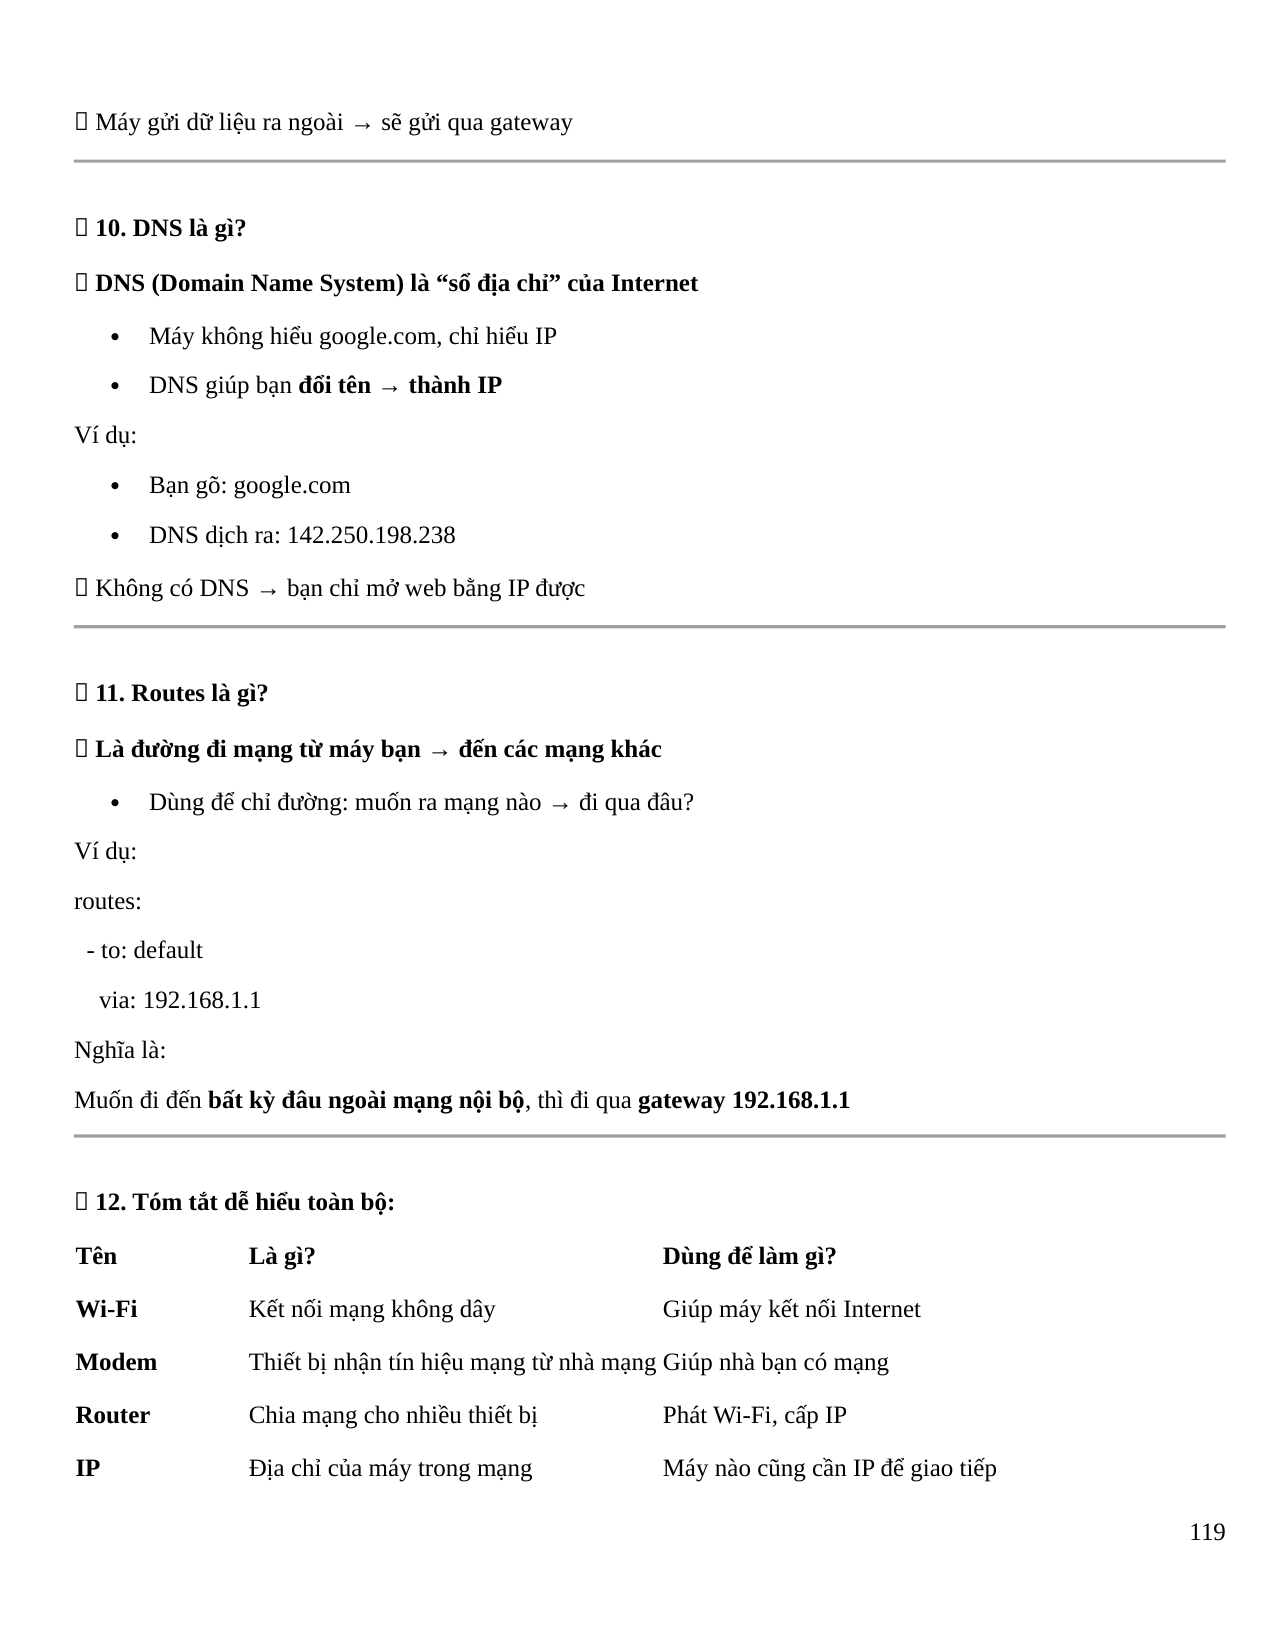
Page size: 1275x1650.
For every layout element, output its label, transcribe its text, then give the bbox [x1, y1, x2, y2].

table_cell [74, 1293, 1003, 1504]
text 🔶 11. Routes là gì? [74, 675, 1226, 709]
text - to: default [74, 936, 1226, 964]
list DNS giúp bạn đổi tên → thành IP [111, 371, 1226, 399]
text ✅ Là đường đi mạng từ máy bạn → đến các mạng khác [74, 731, 1226, 765]
text ✅ DNS (Domain Name System) là “sổ địa chỉ” của Internet [74, 265, 1226, 299]
list Máy không hiểu google.com, chỉ hiểu IP [111, 321, 1226, 350]
list DNS dịch ra: 142.250.198.238 [111, 520, 1226, 548]
text 📌 Máy gửi dữ liệu ra ngoài → sẽ gửi qua gateway [74, 104, 1226, 138]
text Ví dụ: [74, 836, 1226, 865]
text Muốn đi đến bất kỳ đâu ngoài mạng nội bộ, thì đi qua gateway 192.168.1.1 [74, 1085, 1226, 1113]
text 🔶 10. DNS là gì? [74, 209, 1226, 243]
list Dùng để chỉ đường: muốn ra mạng nào → đi qua đâu? [111, 787, 1226, 815]
text 📌 Không có DNS → bạn chỉ mở web bằng IP được [74, 569, 1226, 603]
list Bạn gõ: google.com [111, 470, 1226, 499]
text routes: [74, 886, 1226, 915]
text 🔶 12. Tóm tắt dễ hiểu toàn bộ: [74, 1184, 1226, 1218]
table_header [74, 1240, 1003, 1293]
text via: 192.168.1.1 [74, 985, 1226, 1014]
text Ví dụ: [74, 420, 1226, 449]
text Nghĩa là: [74, 1035, 1226, 1064]
